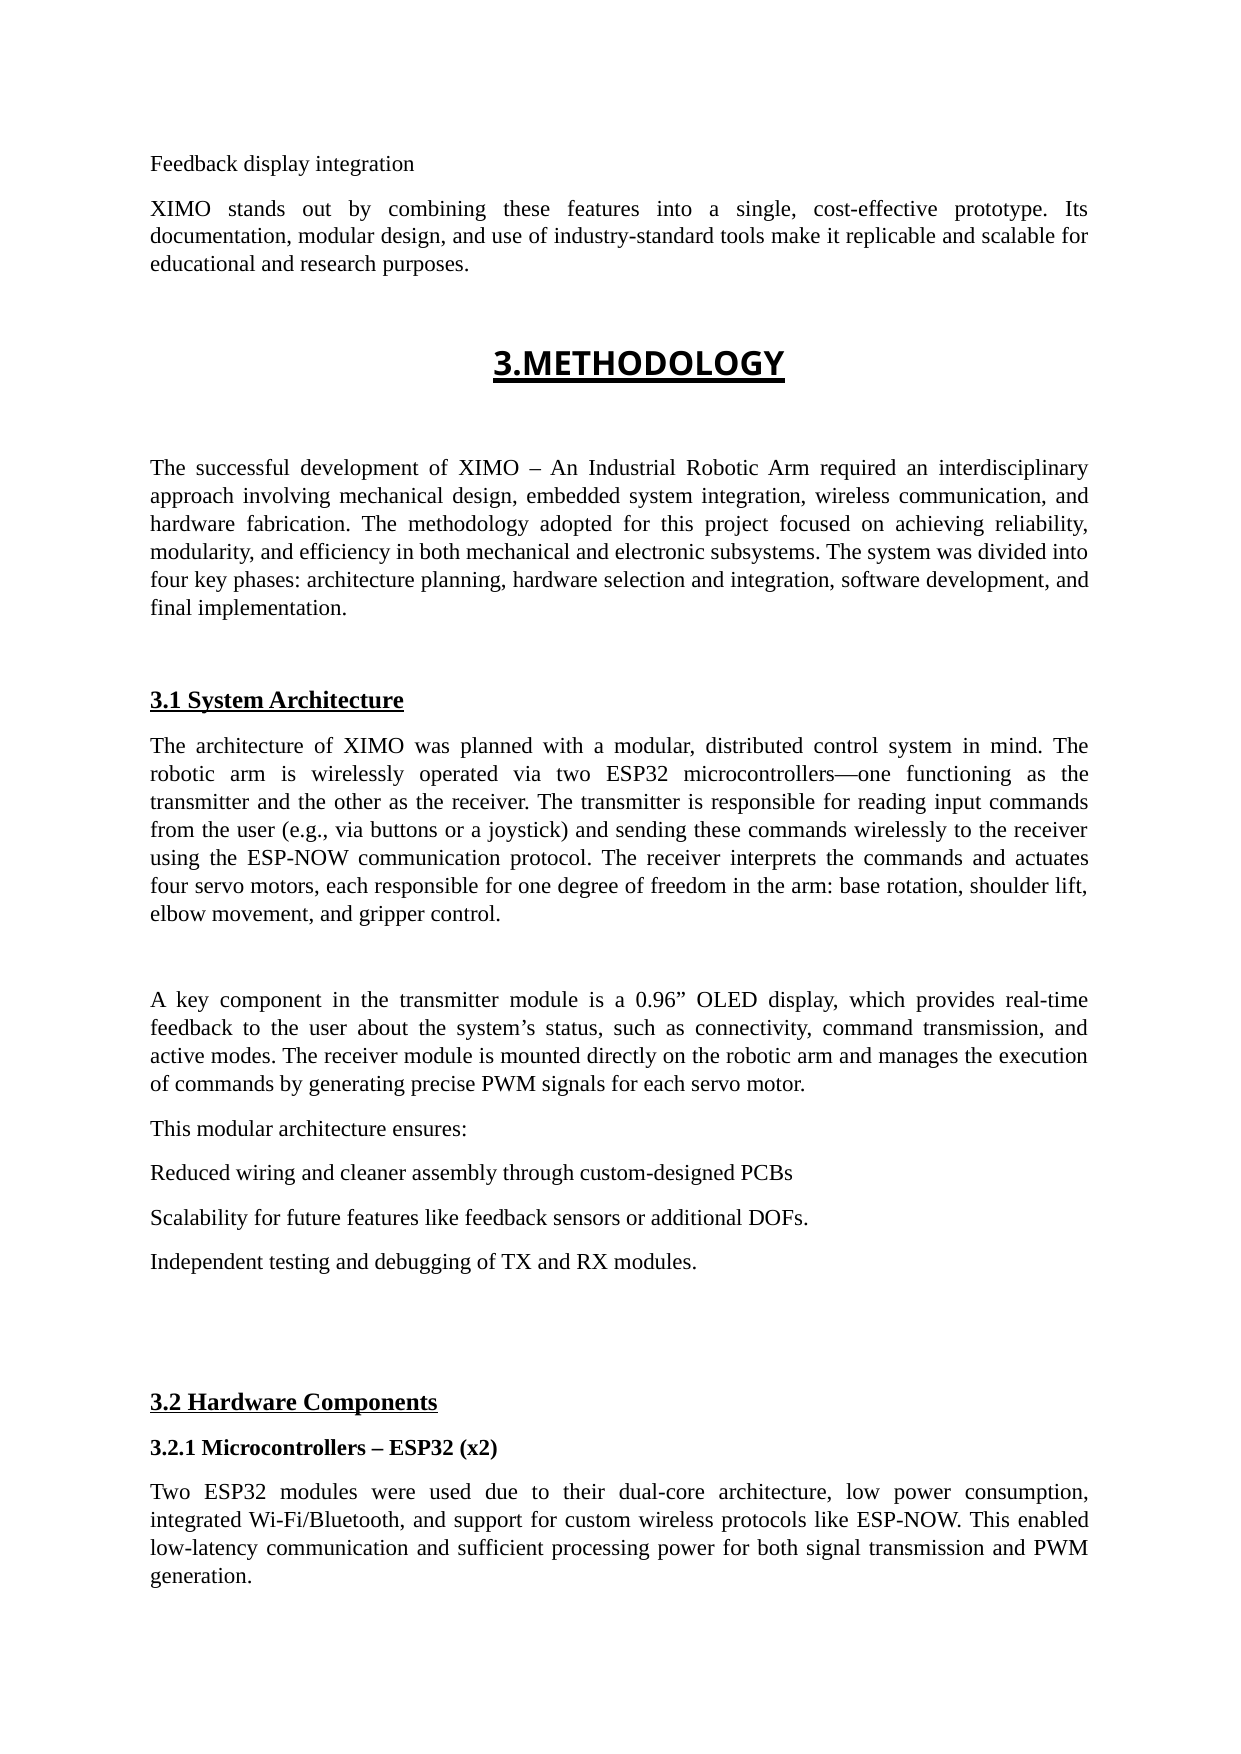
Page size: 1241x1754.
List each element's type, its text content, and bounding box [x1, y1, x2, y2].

text The architecture of XIMO was planned with a modular, distributed control system in mind. The robotic arm is wirelessly operated via two ESP32 microcontrollers—one functioning as the transmitter and the other as the receiver. The transmitter is responsible for reading input commands from the user (e.g., via buttons or a joystick) and sending these commands wirelessly to the receiver using the ESP-NOW communication protocol. The receiver interprets the commands and actuates four servo motors, each responsible for one degree of freedom in the arm: base rotation, shoulder lift, elbow movement, and gripper control. [150, 732, 1090, 926]
text 3.1 System Architecture [150, 685, 1090, 714]
list 3.METHODOLOGY [187, 339, 1090, 385]
text A key component in the transmitter module is a 0.96” OLED display, which provides real-time feedback to the user about the system’s status, such as connectivity, command transmission, and active modes. The receiver module is mounted directly on the robotic arm and manages the execution of commands by generating precise PWM signals for each servo motor. [150, 986, 1090, 1096]
text XIMO stands out by combining these features into a single, cost-effective prototype. Its documentation, modular design, and use of industry-standard tools make it replicable and scalable for educational and research purposes. [150, 194, 1090, 277]
text Scalability for future features like feedback sensors or additional DOFs. [150, 1204, 1090, 1230]
text The successful development of XIMO – An Industrial Robotic Arm required an interdisciplinary approach involving mechanical design, embedded system integration, wireless communication, and hardware fabrication. The methodology adopted for this project focused on achieving reliability, modularity, and efficiency in both mechanical and electronic subsystems. The system was divided into four key phases: architecture planning, hardware selection and integration, software development, and final implementation. [150, 454, 1090, 620]
text Reduced wiring and cleaner assembly through custom-designed PCBs [150, 1159, 1090, 1186]
text Independent testing and debugging of TX and RX modules. [150, 1248, 1090, 1275]
text Feedback display integration [150, 150, 1090, 176]
text This modular architecture ensures: [150, 1115, 1090, 1141]
text 3.2.1 Microcontrollers – ESP32 (x2) [150, 1434, 1090, 1460]
text 3.2 Hardware Components [150, 1387, 1090, 1415]
text Two ESP32 modules were used due to their dual-core architecture, low power consumption, integrated Wi-Fi/Bluetooth, and support for custom wireless protocols like ESP-NOW. This enabled low-latency communication and sufficient processing power for both signal transmission and PWM generation. [150, 1478, 1090, 1588]
